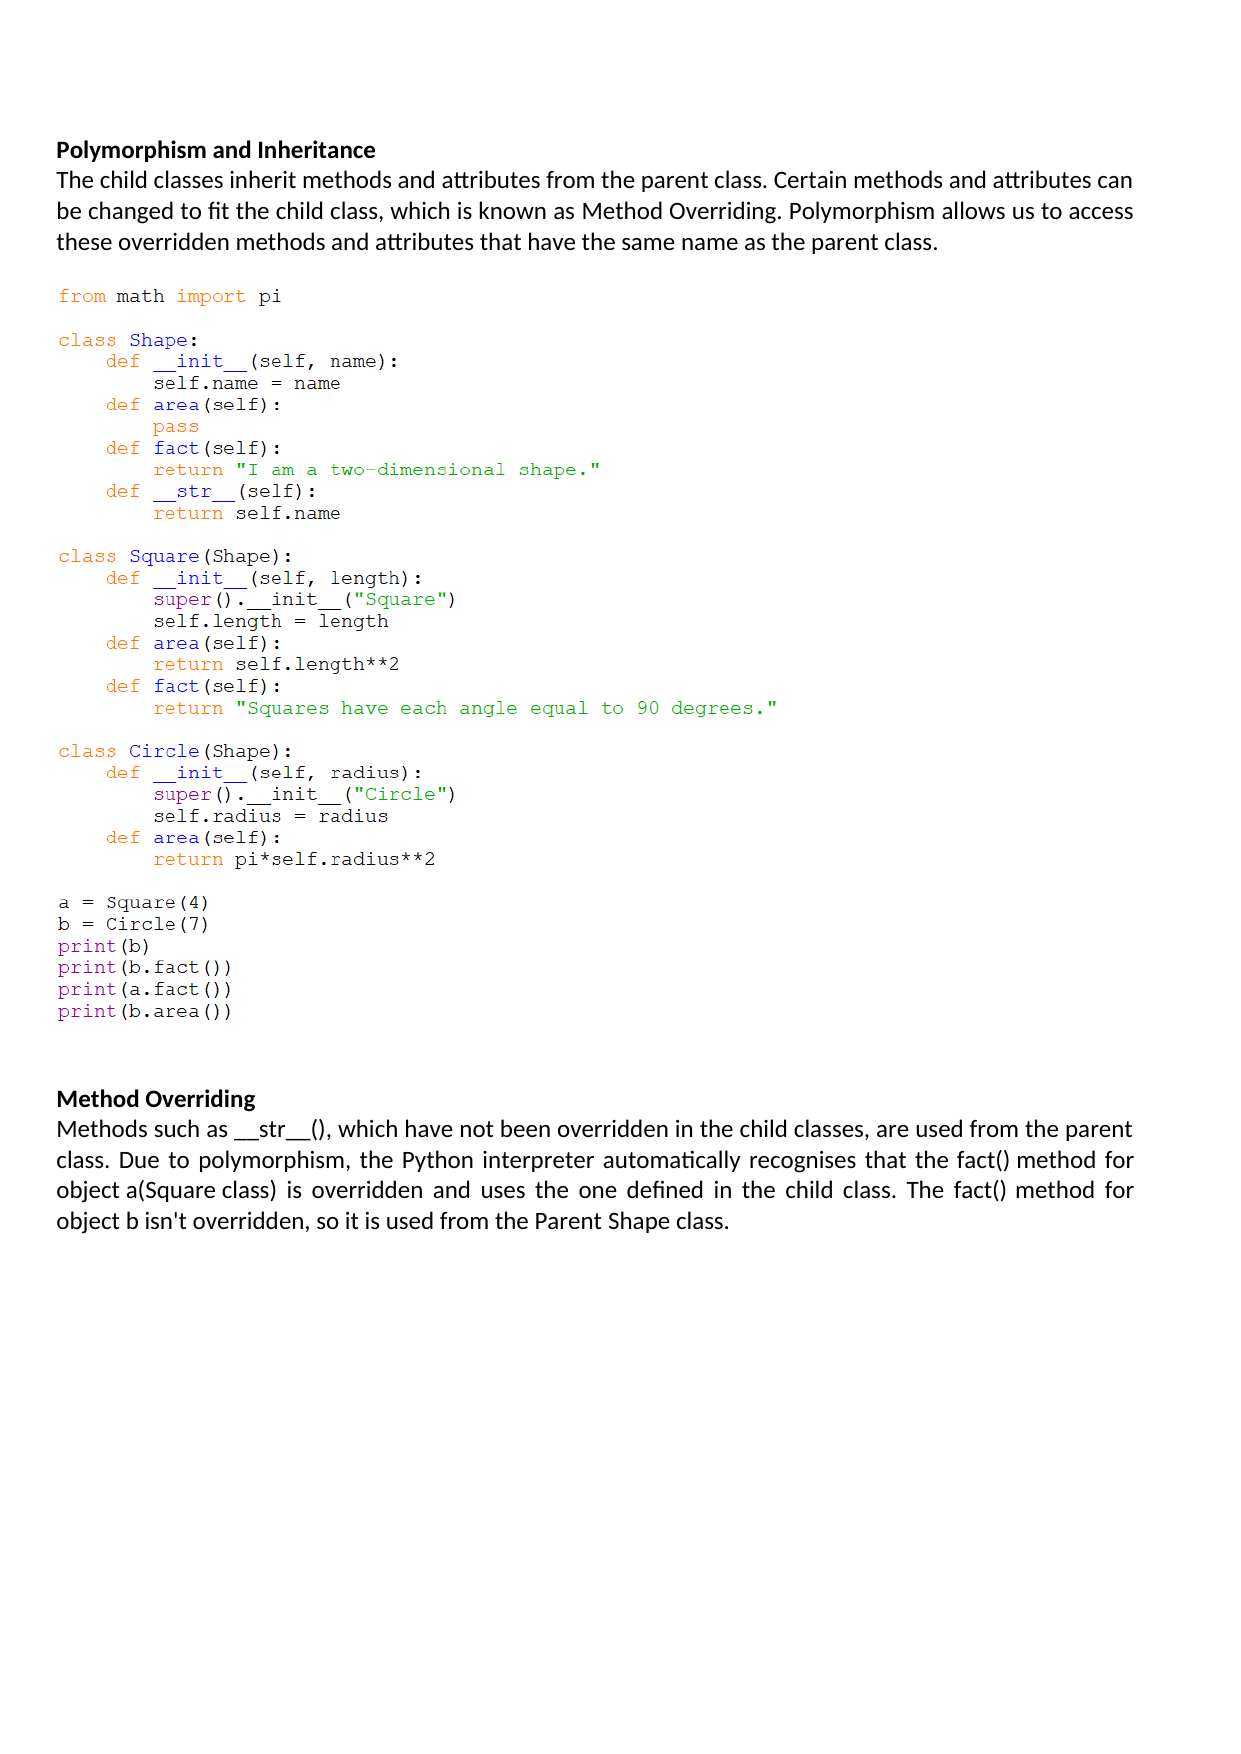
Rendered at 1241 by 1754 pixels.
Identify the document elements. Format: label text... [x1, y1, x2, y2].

picture [56, 287, 780, 1022]
text Method Overriding [56, 1083, 1173, 1113]
text The child classes inherit methods and attributes from the parent class. Certain methods and attributes can be changed to fit the child class, which is known as Method Overriding. Polymorphism allows us to access these overridden methods and attributes that have the same name as the parent class. [56, 165, 1134, 256]
text Polymorphism and Inheritance [56, 134, 1173, 164]
text Methods such as __str__(), which have not been overridden in the child classes, are used from the parent class. Due to polymorphism, the Python interpreter automatically recognises that the fact() method for object a(Square class) is overridden and uses the one defined in the child class. The fact() method for object b isn't overridden, so it is used from the Parent Shape class. [56, 1114, 1134, 1236]
